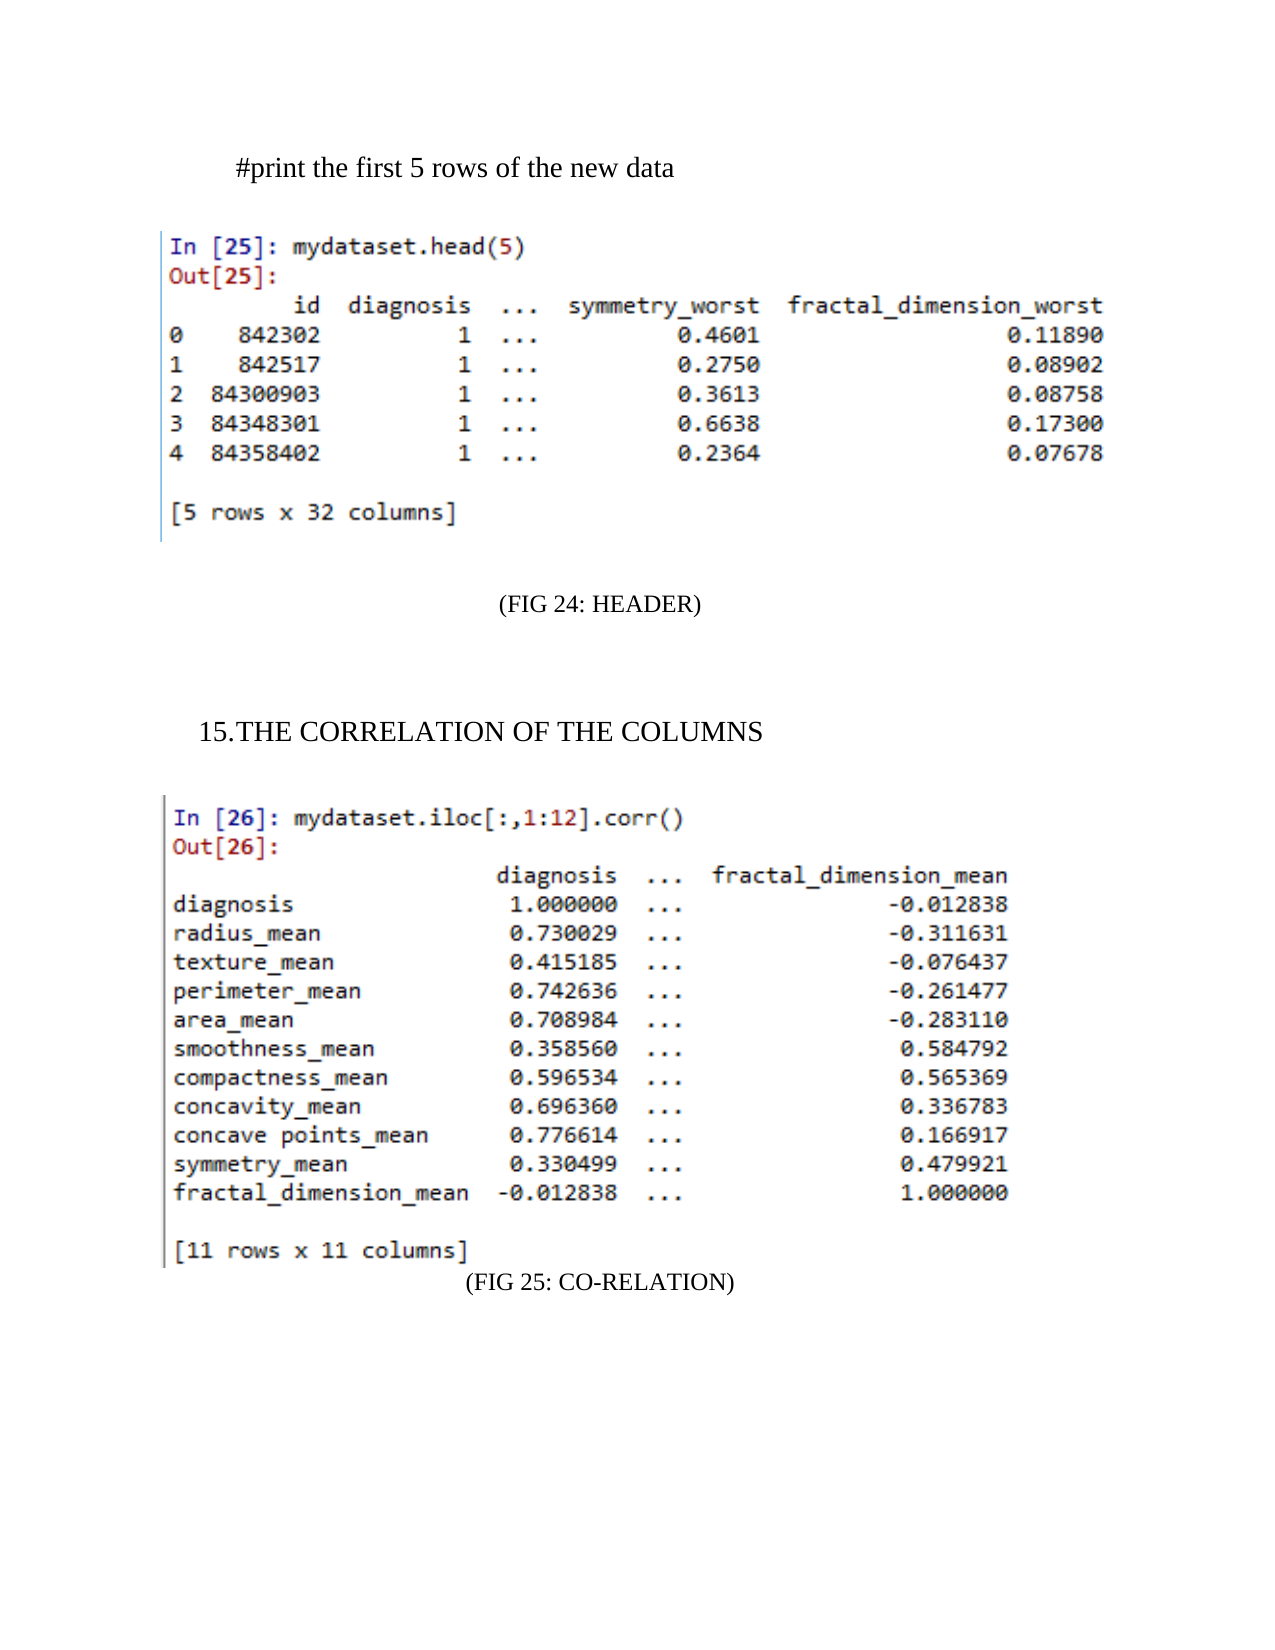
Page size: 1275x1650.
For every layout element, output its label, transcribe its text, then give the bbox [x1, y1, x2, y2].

list THE CORRELATION OF THE COLUMNS [198, 714, 1039, 747]
text (FIG 25: CO-RELATION) [161, 1268, 1039, 1296]
picture [160, 231, 1275, 542]
text (FIG 24: HEADER) [161, 589, 1039, 618]
picture [160, 795, 1051, 1268]
text #print the first 5 rows of the new data [236, 150, 1039, 183]
